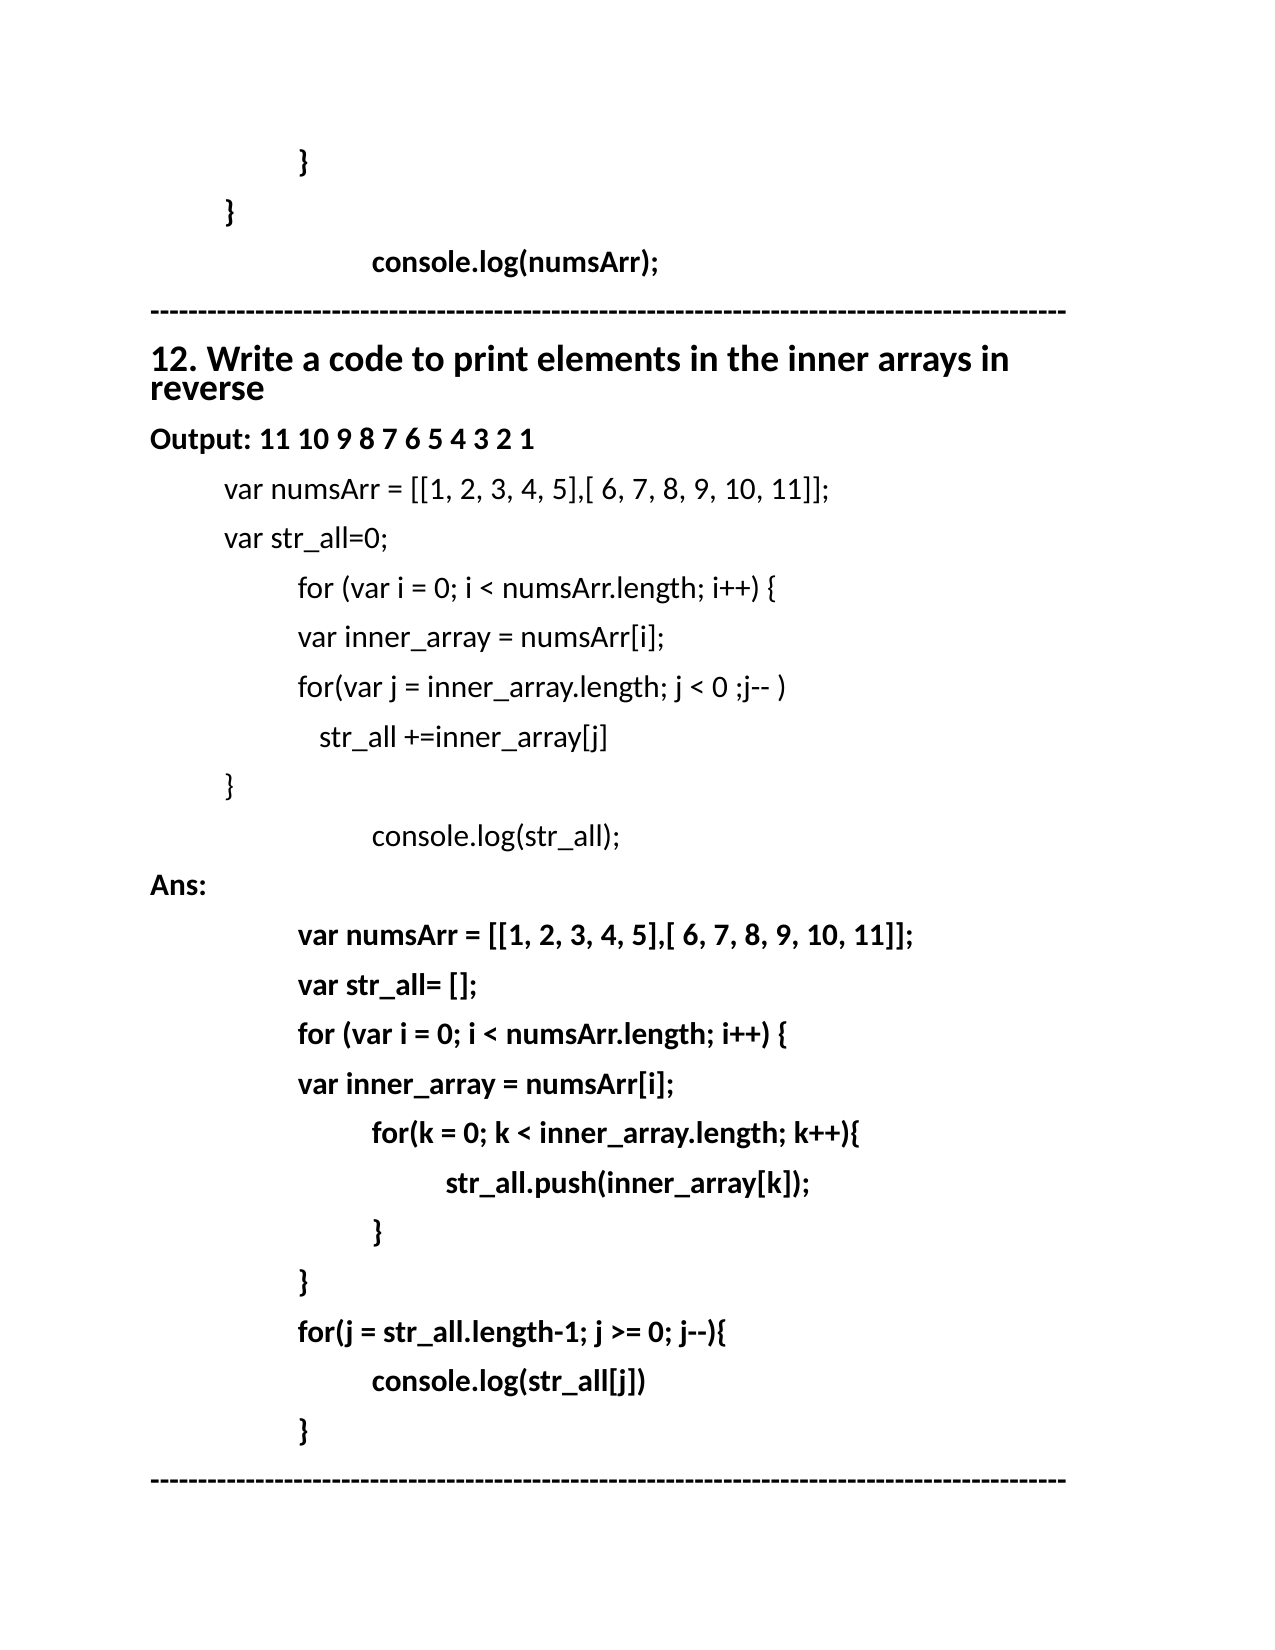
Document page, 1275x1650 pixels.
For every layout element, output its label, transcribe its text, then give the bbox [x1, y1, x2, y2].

text for(var j = inner_array.length; j < 0 ;j-- ) [150, 674, 1125, 703]
text var numsArr = [[1, 2, 3, 4, 5],[ 6, 7, 8, 9, 10, 11]]; [150, 922, 1125, 951]
text } [150, 1418, 1125, 1447]
text } [150, 150, 1125, 179]
text 12. Write a code to print elements in the inner arrays in reverse [150, 348, 1125, 406]
text str_all.push(inner_array[k]); [150, 1170, 1125, 1199]
text var inner_array = numsArr[i]; [150, 1071, 1125, 1100]
text var str_all= []; [150, 972, 1125, 1001]
text Output: 11 10 9 8 7 6 5 4 3 2 1 [150, 427, 1125, 455]
text var inner_array = numsArr[i]; [150, 625, 1125, 654]
text Ans: [150, 873, 1125, 902]
text console.log(str_all); [150, 823, 1125, 852]
text ------------------------------------------------------------------------------------------------ [150, 1468, 1125, 1497]
text console.log(numsArr); [150, 249, 1125, 278]
text for (var i = 0; i < numsArr.length; i++) { [150, 1022, 1125, 1050]
text var numsArr = [[1, 2, 3, 4, 5],[ 6, 7, 8, 9, 10, 11]]; [150, 476, 1125, 505]
text } [150, 1269, 1125, 1298]
text for(j = str_all.length-1; j >= 0; j--){ [150, 1319, 1125, 1348]
text } [150, 199, 1125, 228]
text ------------------------------------------------------------------------------------------------ [150, 299, 1125, 327]
text for(k = 0; k < inner_array.length; k++){ [150, 1121, 1125, 1149]
text var str_all=0; [150, 526, 1125, 554]
text console.log(str_all[j]) [150, 1369, 1125, 1397]
text } [150, 774, 1125, 802]
text str_all +=inner_array[j] [150, 724, 1125, 753]
text } [150, 1220, 1125, 1249]
text for (var i = 0; i < numsArr.length; i++) { [150, 575, 1125, 604]
